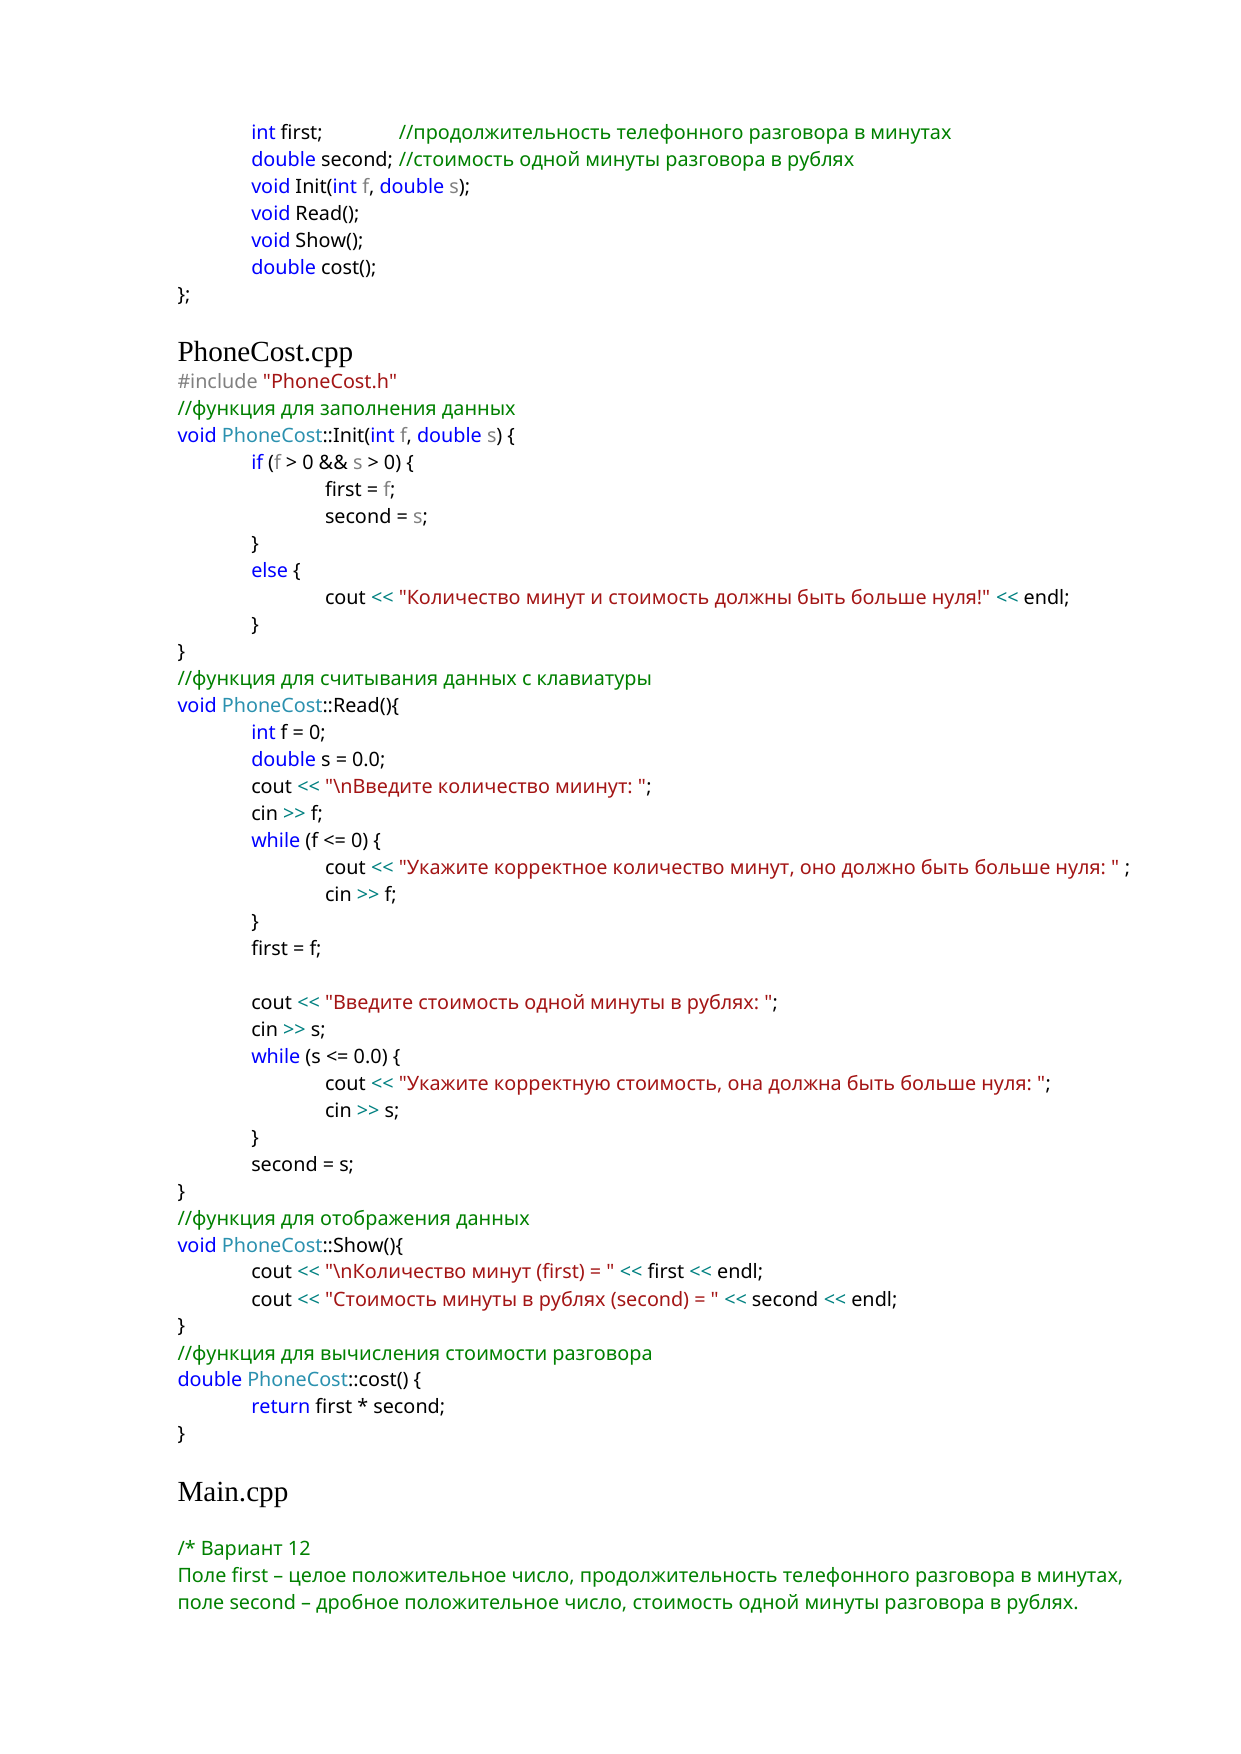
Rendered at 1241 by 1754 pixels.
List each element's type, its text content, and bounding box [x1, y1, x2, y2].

text /* Вариант 12 [177, 1534, 1152, 1561]
text cin >> s; [177, 1015, 1152, 1042]
text //функция для вычисления стоимости разговора [177, 1339, 1152, 1366]
text void PhoneCost::Read(){ [177, 691, 1152, 718]
text double second; //стоимость одной минуты разговора в рублях [177, 145, 1152, 172]
text cout << "Укажите корректную стоимость, она должна быть больше нуля: "; [177, 1069, 1152, 1096]
text void PhoneCost::Show(){ [177, 1231, 1152, 1258]
text } [177, 1312, 1152, 1339]
text cout << "\nВведите количество миинут: "; [177, 772, 1152, 799]
text first = f; [177, 934, 1152, 961]
text first = f; [177, 475, 1152, 502]
text double s = 0.0; [177, 745, 1152, 772]
text second = s; [177, 502, 1152, 529]
text Поле first – целое положительное число, продолжительность телефонного разговора в минутах, [177, 1561, 1152, 1588]
text cout << "Количество минут и стоимость должны быть больше нуля!" << endl; [177, 583, 1152, 610]
text second = s; [177, 1150, 1152, 1177]
text cin >> f; [177, 880, 1152, 907]
text } [177, 1420, 1152, 1447]
text void PhoneCost::Init(int f, double s) { [177, 421, 1152, 448]
text return first * second; [177, 1393, 1152, 1420]
text #include "PhoneCost.h" [177, 367, 1152, 394]
text double cost(); [177, 253, 1152, 280]
text поле second – дробное положительное число, стоимость одной минуты разговора в рублях. [177, 1588, 1152, 1615]
text else { [177, 556, 1152, 583]
text //функция для отображения данных [177, 1204, 1152, 1231]
text void Init(int f, double s); [177, 172, 1152, 199]
text } [177, 610, 1152, 637]
text int first; //продолжительность телефонного разговора в минутах [177, 118, 1152, 145]
text } [177, 637, 1152, 664]
text cout << "Укажите корректное количество минут, оно должно быть больше нуля: " ; [177, 853, 1152, 880]
text } [177, 907, 1152, 934]
text //функция для заполнения данных [177, 394, 1152, 421]
text } [177, 529, 1152, 556]
text cout << "Стоимость минуты в рублях (second) = " << second << endl; [177, 1285, 1152, 1312]
text if (f > 0 && s > 0) { [177, 448, 1152, 475]
text } [177, 1177, 1152, 1204]
text void Read(); [177, 199, 1152, 226]
text cout << "Введите стоимость одной минуты в рублях: "; [177, 988, 1152, 1015]
text while (s <= 0.0) { [177, 1042, 1152, 1069]
text void Show(); [177, 226, 1152, 253]
text cout << "\nКоличество минут (first) = " << first << endl; [177, 1258, 1152, 1285]
text Main.cpp [177, 1474, 1152, 1507]
text PhoneCost.cpp [177, 334, 1152, 367]
text int f = 0; [177, 718, 1152, 745]
text //функция для считывания данных с клавиатуры [177, 664, 1152, 691]
text cin >> s; [177, 1096, 1152, 1123]
text }; [177, 280, 1152, 307]
text } [177, 1123, 1152, 1150]
text cin >> f; [177, 799, 1152, 826]
text double PhoneCost::cost() { [177, 1366, 1152, 1393]
text while (f <= 0) { [177, 826, 1152, 853]
